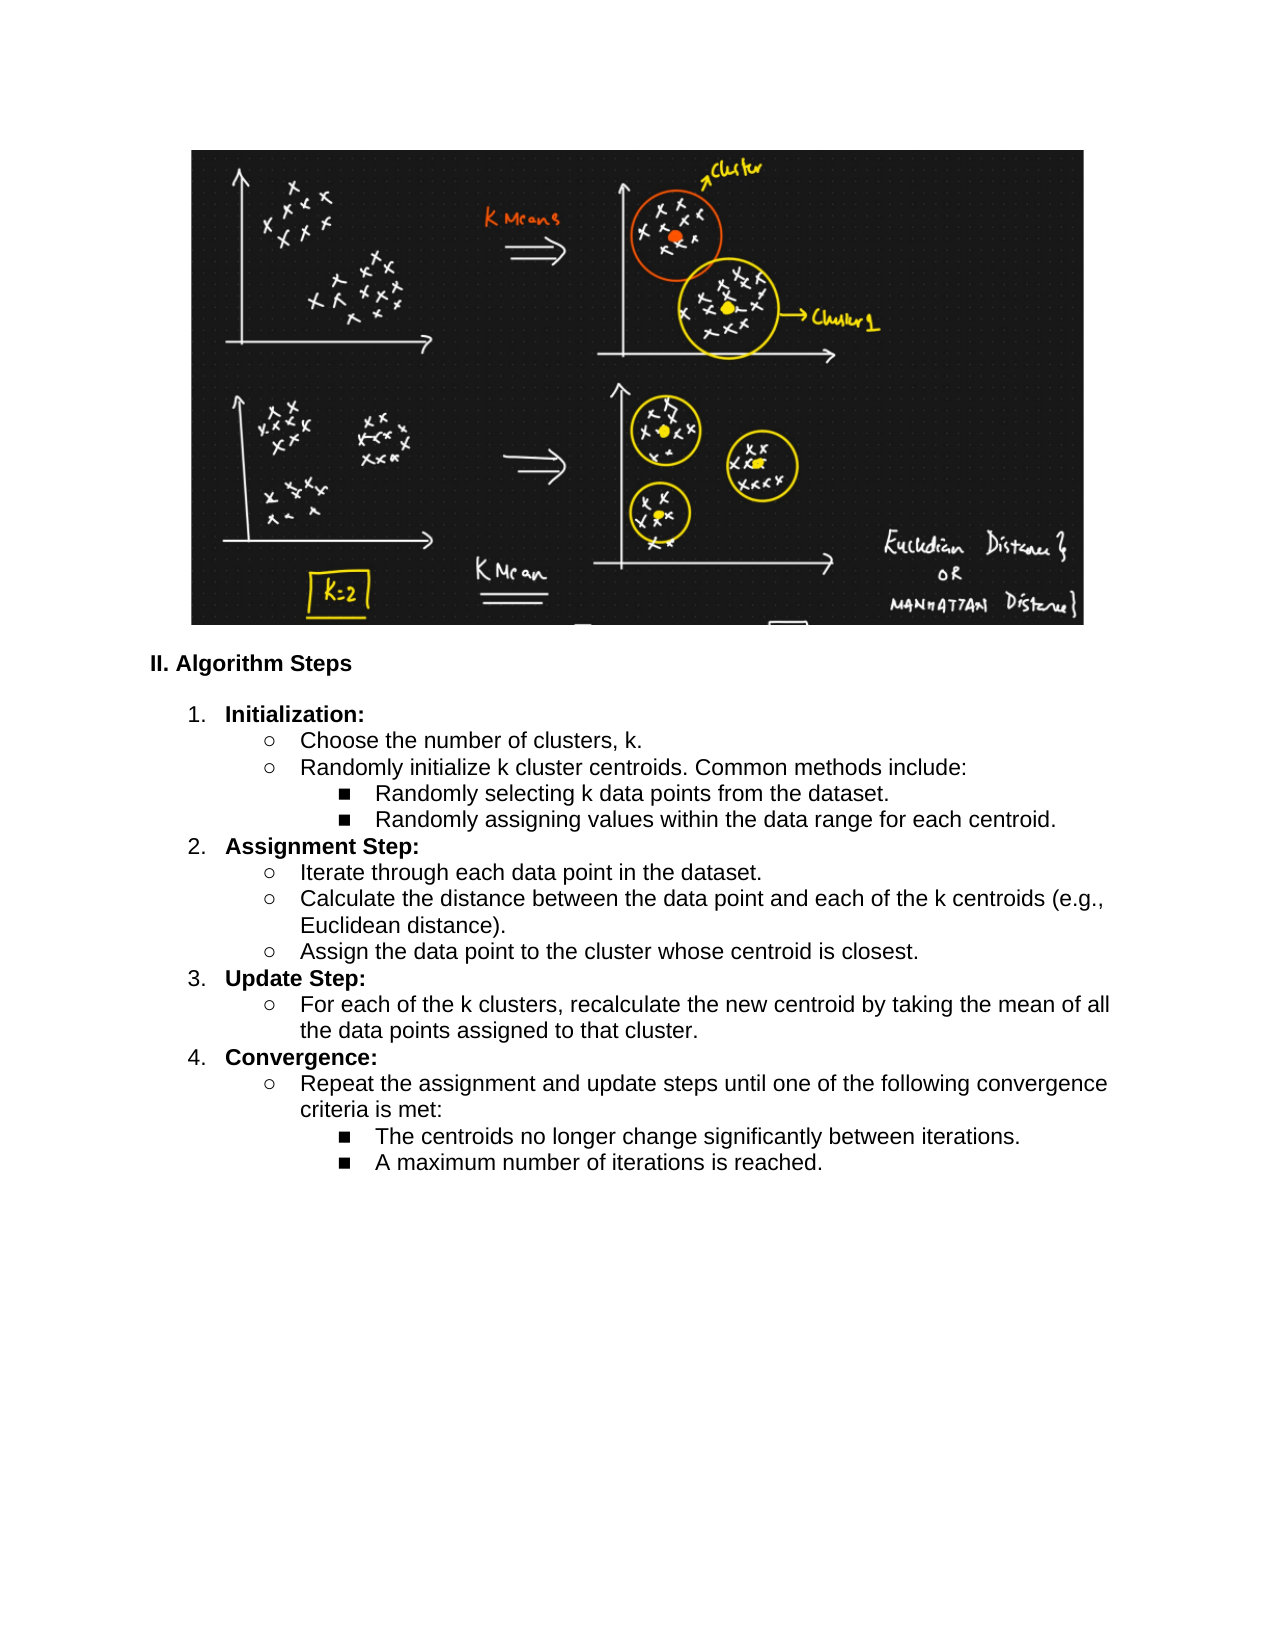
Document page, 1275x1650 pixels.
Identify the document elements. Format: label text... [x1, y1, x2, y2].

list Update Step: [187, 964, 1125, 991]
picture [191, 150, 1084, 625]
list Repeat the assignment and update steps until one of the following convergence criteria is met: [262, 1070, 1125, 1123]
list Convergence: [187, 1043, 1125, 1070]
list Randomly initialize k cluster centroids. Common methods include: [262, 754, 1125, 780]
text II. Algorithm Steps [150, 649, 1125, 676]
list Randomly assigning values within the data range for each centroid. [337, 806, 1125, 833]
list Randomly selecting k data points from the dataset. [337, 780, 1125, 806]
list Assign the data point to the cluster whose centroid is closest. [262, 938, 1125, 964]
list Initialization: [187, 701, 1125, 727]
list Choose the number of clusters, k. [262, 727, 1125, 754]
list A maximum number of iterations is reached. [337, 1149, 1125, 1175]
list For each of the k clusters, recalculate the new centroid by taking the mean of all the data points assigned to that cluster. [262, 991, 1125, 1043]
list The centroids no longer change significantly between iterations. [337, 1123, 1125, 1149]
list Assignment Step: [187, 833, 1125, 859]
list Iterate through each data point in the dataset. [262, 859, 1125, 885]
list Calculate the distance between the data point and each of the k centroids (e.g., Euclidean distance). [262, 885, 1125, 938]
